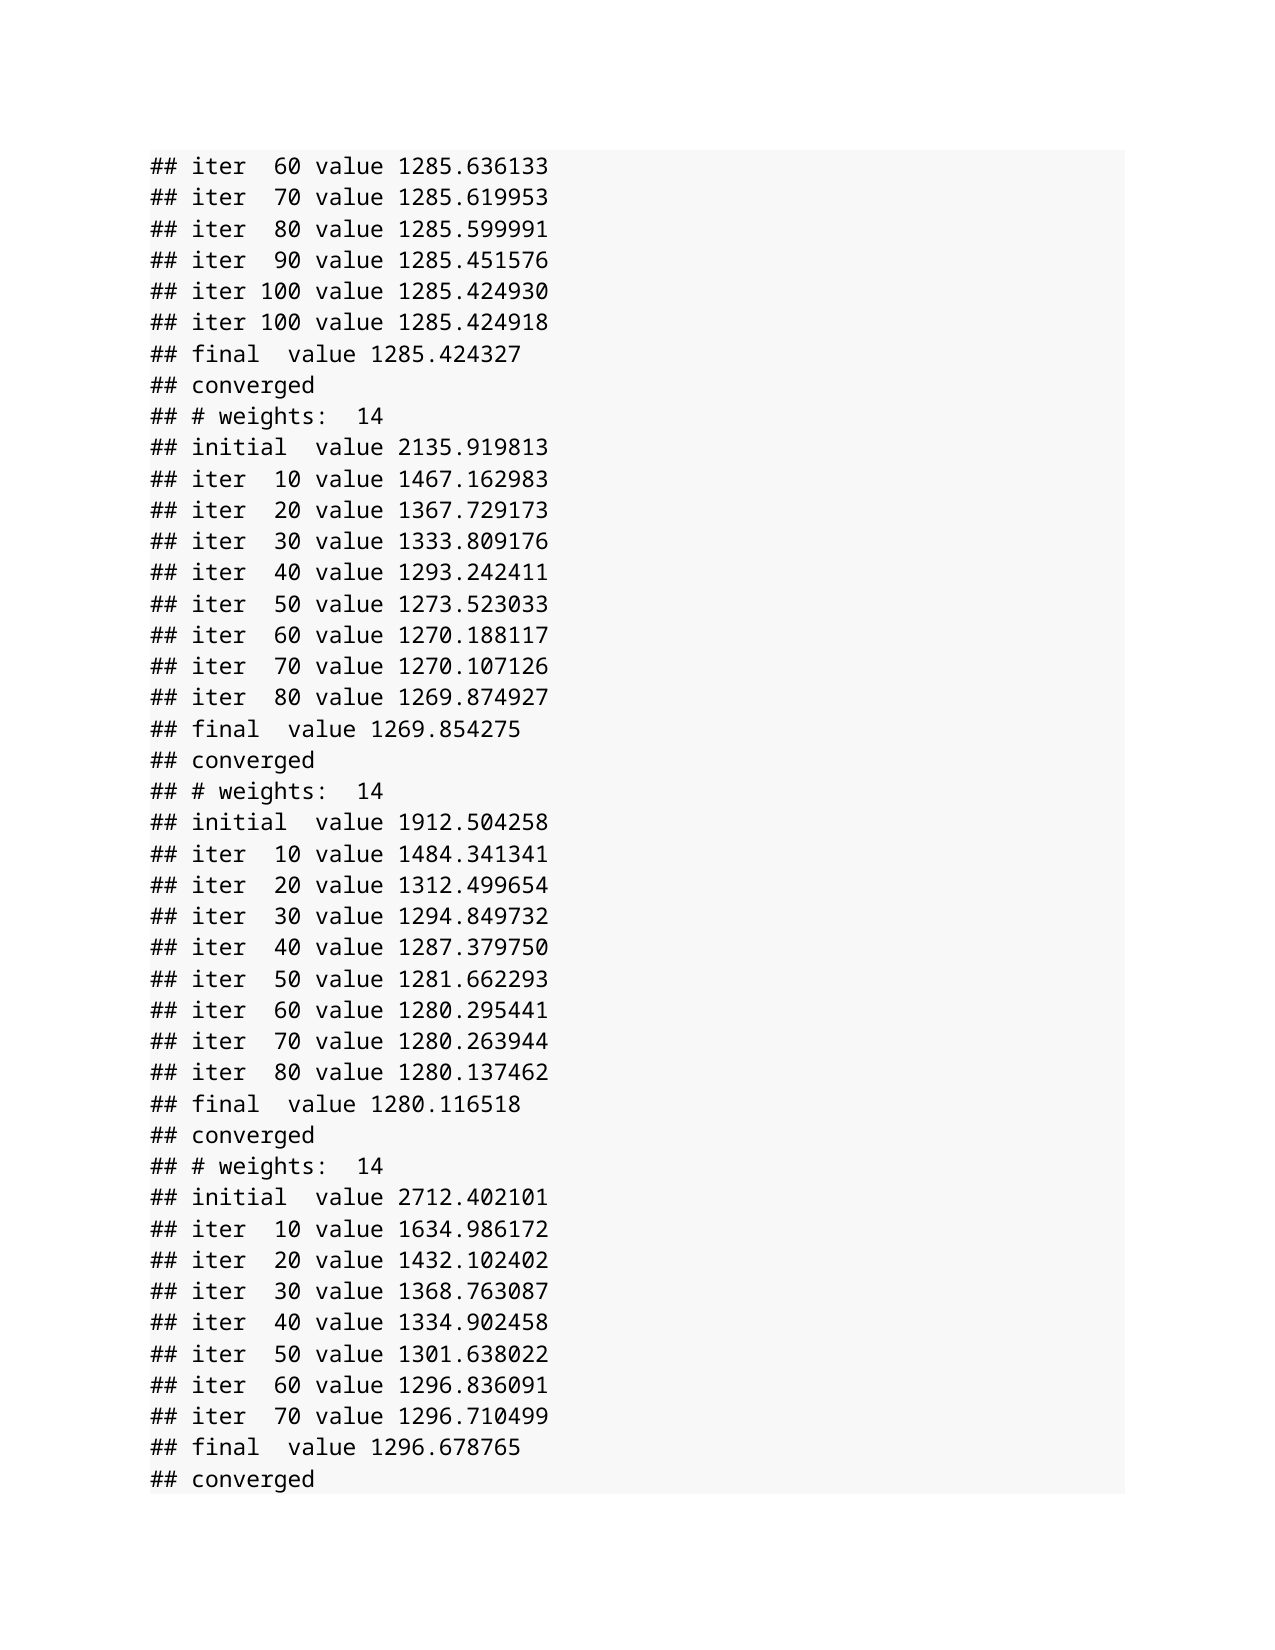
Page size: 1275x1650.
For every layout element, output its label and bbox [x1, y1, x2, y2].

text [150, 150, 1125, 1494]
